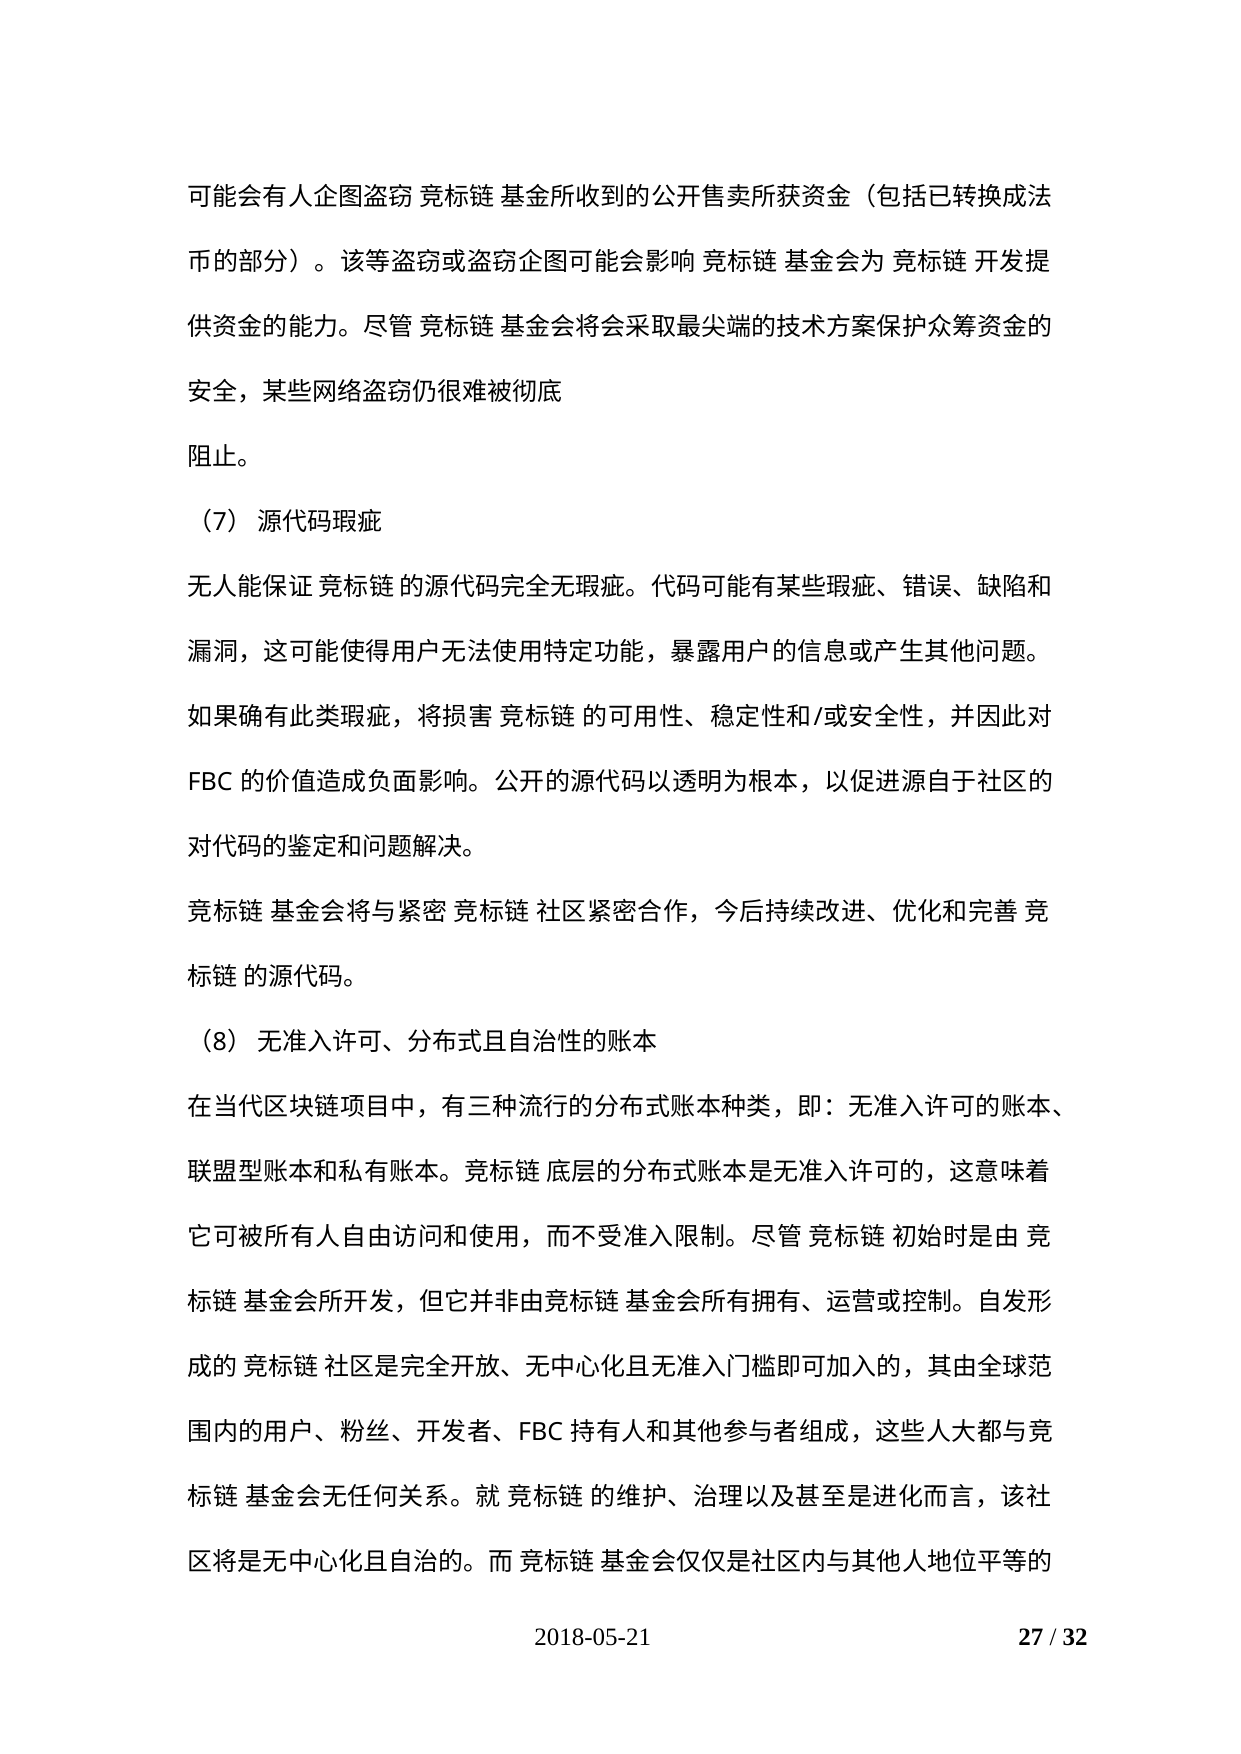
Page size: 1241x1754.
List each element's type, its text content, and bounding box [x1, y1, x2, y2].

text 阻止。 [187, 422, 1053, 487]
text （8） 无准入许可、分布式且自治性的账本 [187, 1007, 1053, 1072]
text （7） 源代码瑕疵 [187, 487, 1053, 552]
text 竞标链 基金会将与紧密 竞标链 社区紧密合作，今后持续改进、优化和完善 竞标链 的源代码。 [187, 877, 1053, 1007]
text 可能会有人企图盗窃 竞标链 基金所收到的公开售卖所获资金（包括已转换成法币的部分）。该等盗窃或盗窃企图可能会影响 竞标链 基金会为 竞标链 开发提供资金的能力。尽管 竞标链 基金会将会采取最尖端的技术方案保护众筹资金的安全，某些网络盗窃仍很难被彻底 [187, 162, 1053, 422]
text 无人能保证 竞标链 的源代码完全无瑕疵。代码可能有某些瑕疵、错误、缺陷和漏洞，这可能使得用户无法使用特定功能，暴露用户的信息或产生其他问题。如果确有此类瑕疵，将损害 竞标链 的可用性、稳定性和/或安全性，并因此对 FBC 的价值造成负面影响。公开的源代码以透明为根本，以促进源自于社区的对代码的鉴定和问题解决。 [187, 552, 1053, 877]
